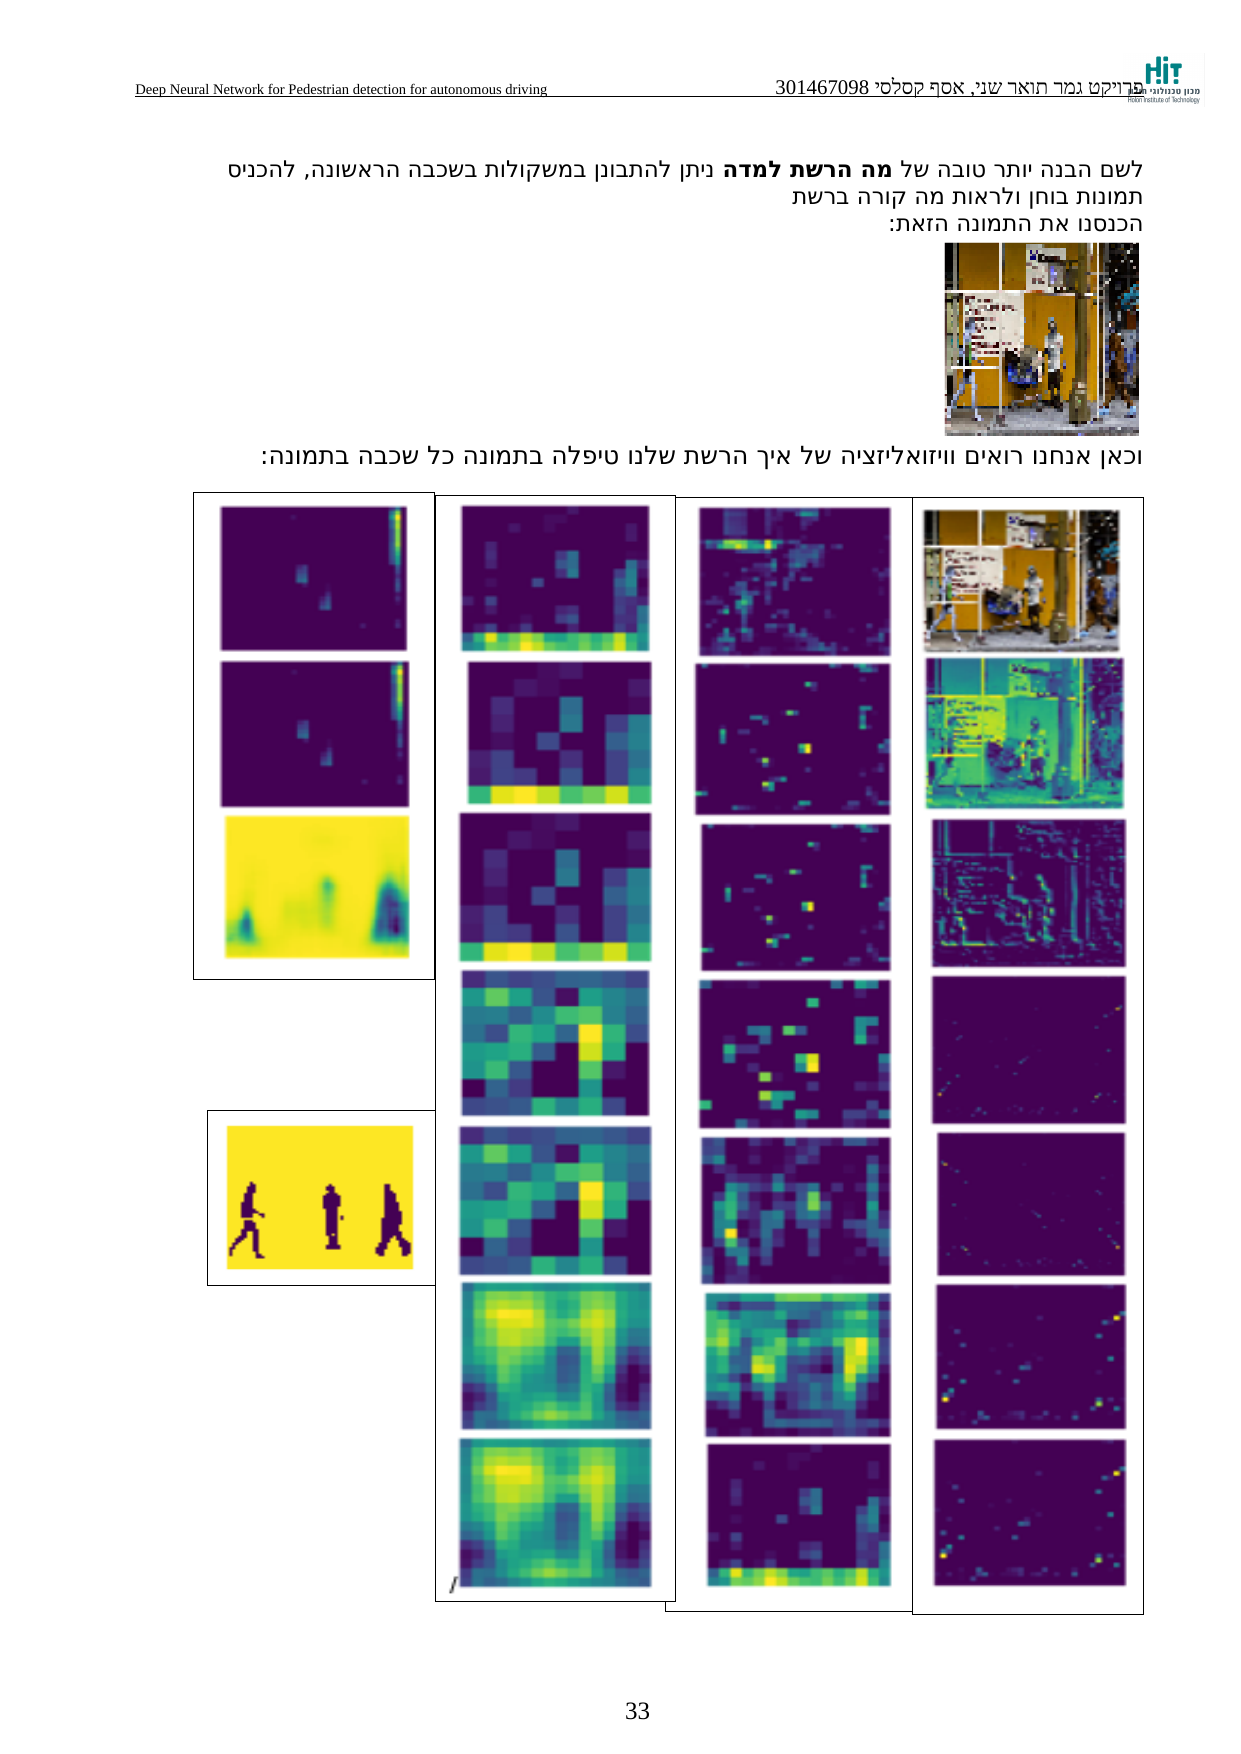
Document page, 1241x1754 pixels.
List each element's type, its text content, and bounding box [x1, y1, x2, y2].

text תמונות בוחן ולראות מה קורה ברשת [131, 183, 1144, 210]
text וכאן אנחנו רואים וויזואליזציה של איך הרשת שלנו טיפלה בתמונה כל שכבה בתמונה: [131, 442, 1144, 471]
text לשם הבנה יותר טובה של מה הרשת למדה ניתן להתבונן במשקולות בשכבה הראשונה, להכניס [131, 157, 1144, 183]
picture [194, 493, 434, 979]
picture [913, 498, 1143, 1614]
picture [938, 236, 1144, 442]
picture [1123, 53, 1205, 107]
picture [436, 496, 675, 1601]
picture [208, 1111, 435, 1285]
text הכנסנו את התמונה הזאת: [131, 210, 1144, 237]
picture [666, 498, 912, 1611]
